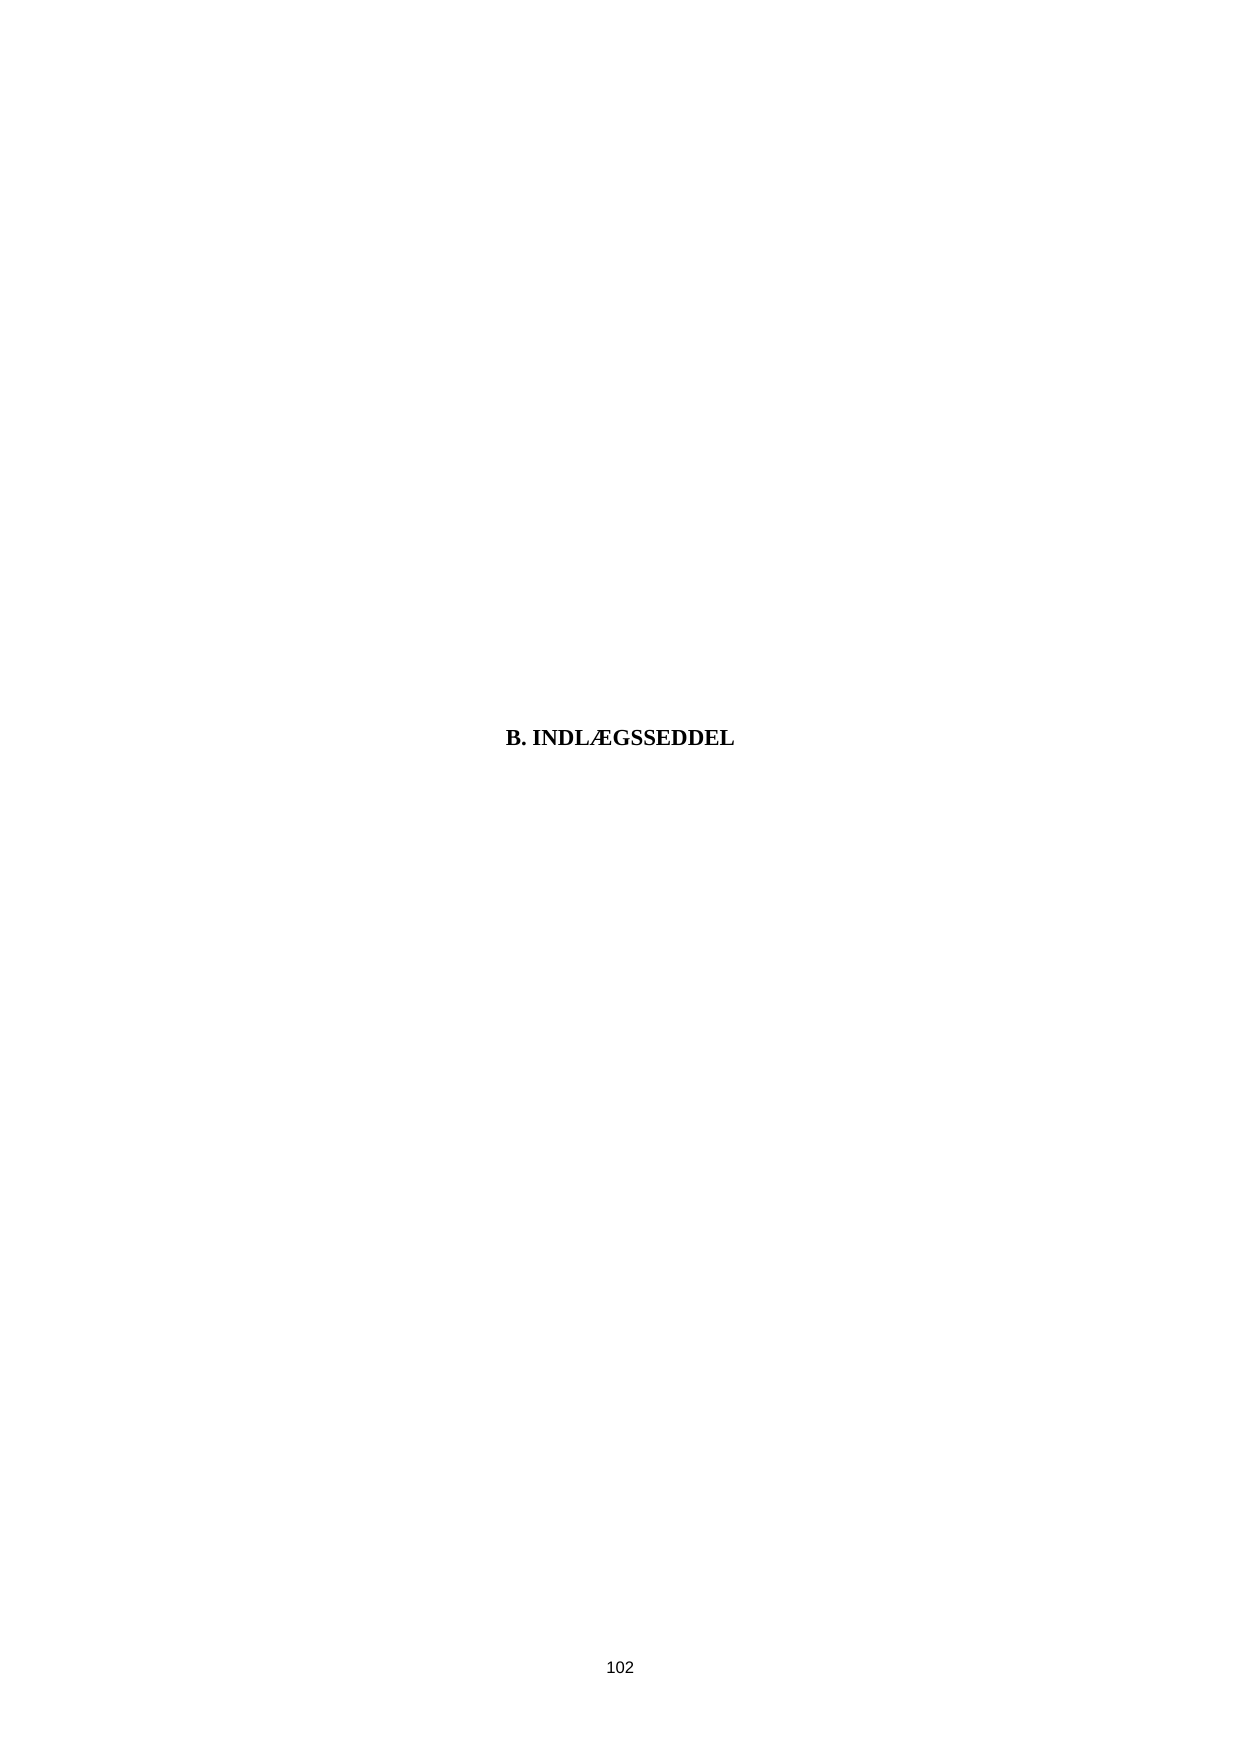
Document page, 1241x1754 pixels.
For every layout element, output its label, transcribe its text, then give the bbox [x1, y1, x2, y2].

title B. INDLÆGSSEDDEL [148, 724, 1093, 751]
